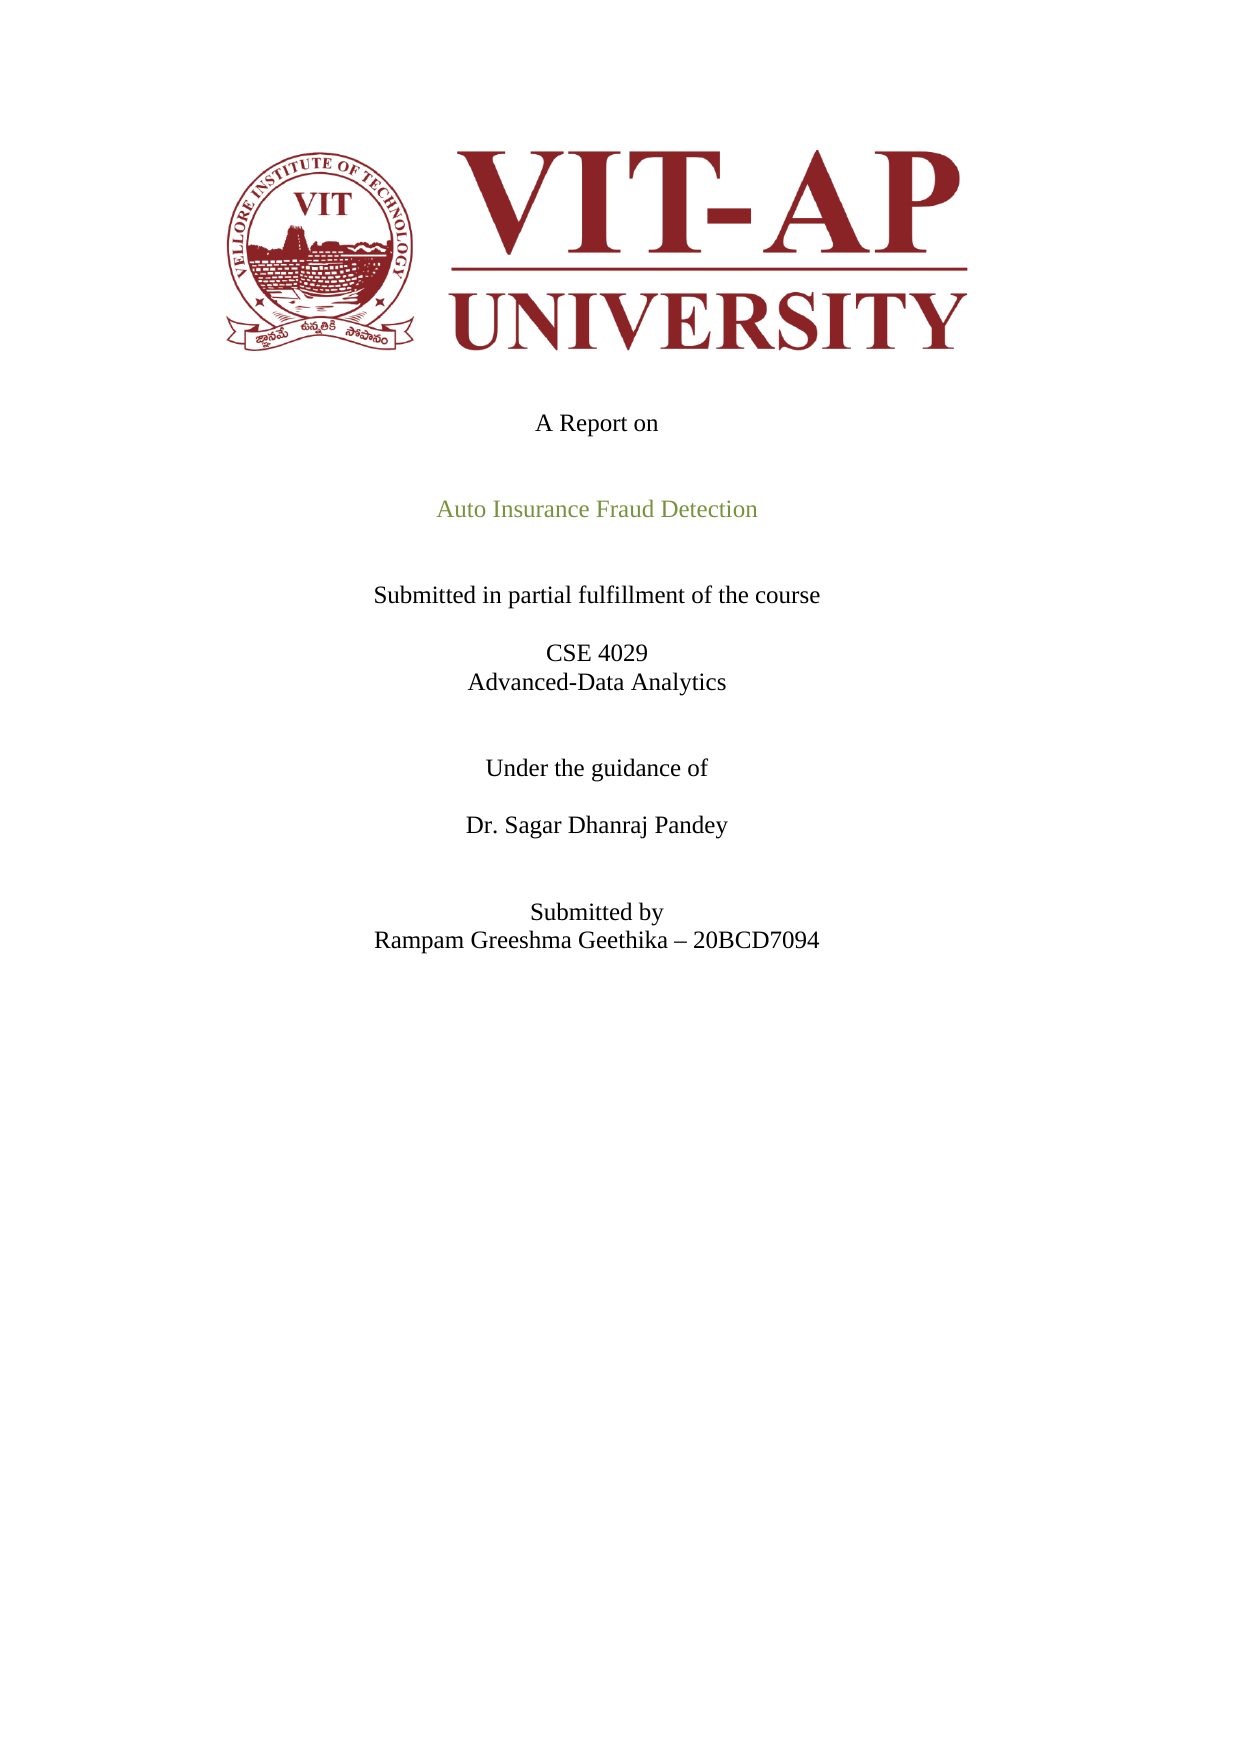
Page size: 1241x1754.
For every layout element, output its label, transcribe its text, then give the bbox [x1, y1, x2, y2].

text Submitted in partial fulfillment of the course [103, 581, 1090, 609]
picture [226, 150, 968, 351]
text Rampam Greeshma Geethika – 20BCD7094 [103, 926, 1090, 954]
text CSE 4029 [103, 638, 1090, 667]
text Advanced-Data Analytics [103, 667, 1090, 696]
text Auto Insurance Fraud Detection [103, 494, 1090, 523]
text Under the guidance of [103, 753, 1090, 782]
text A Report on [103, 408, 1090, 437]
text Dr. Sagar Dhanraj Pandey [103, 811, 1090, 839]
text Submitted by [103, 897, 1090, 926]
